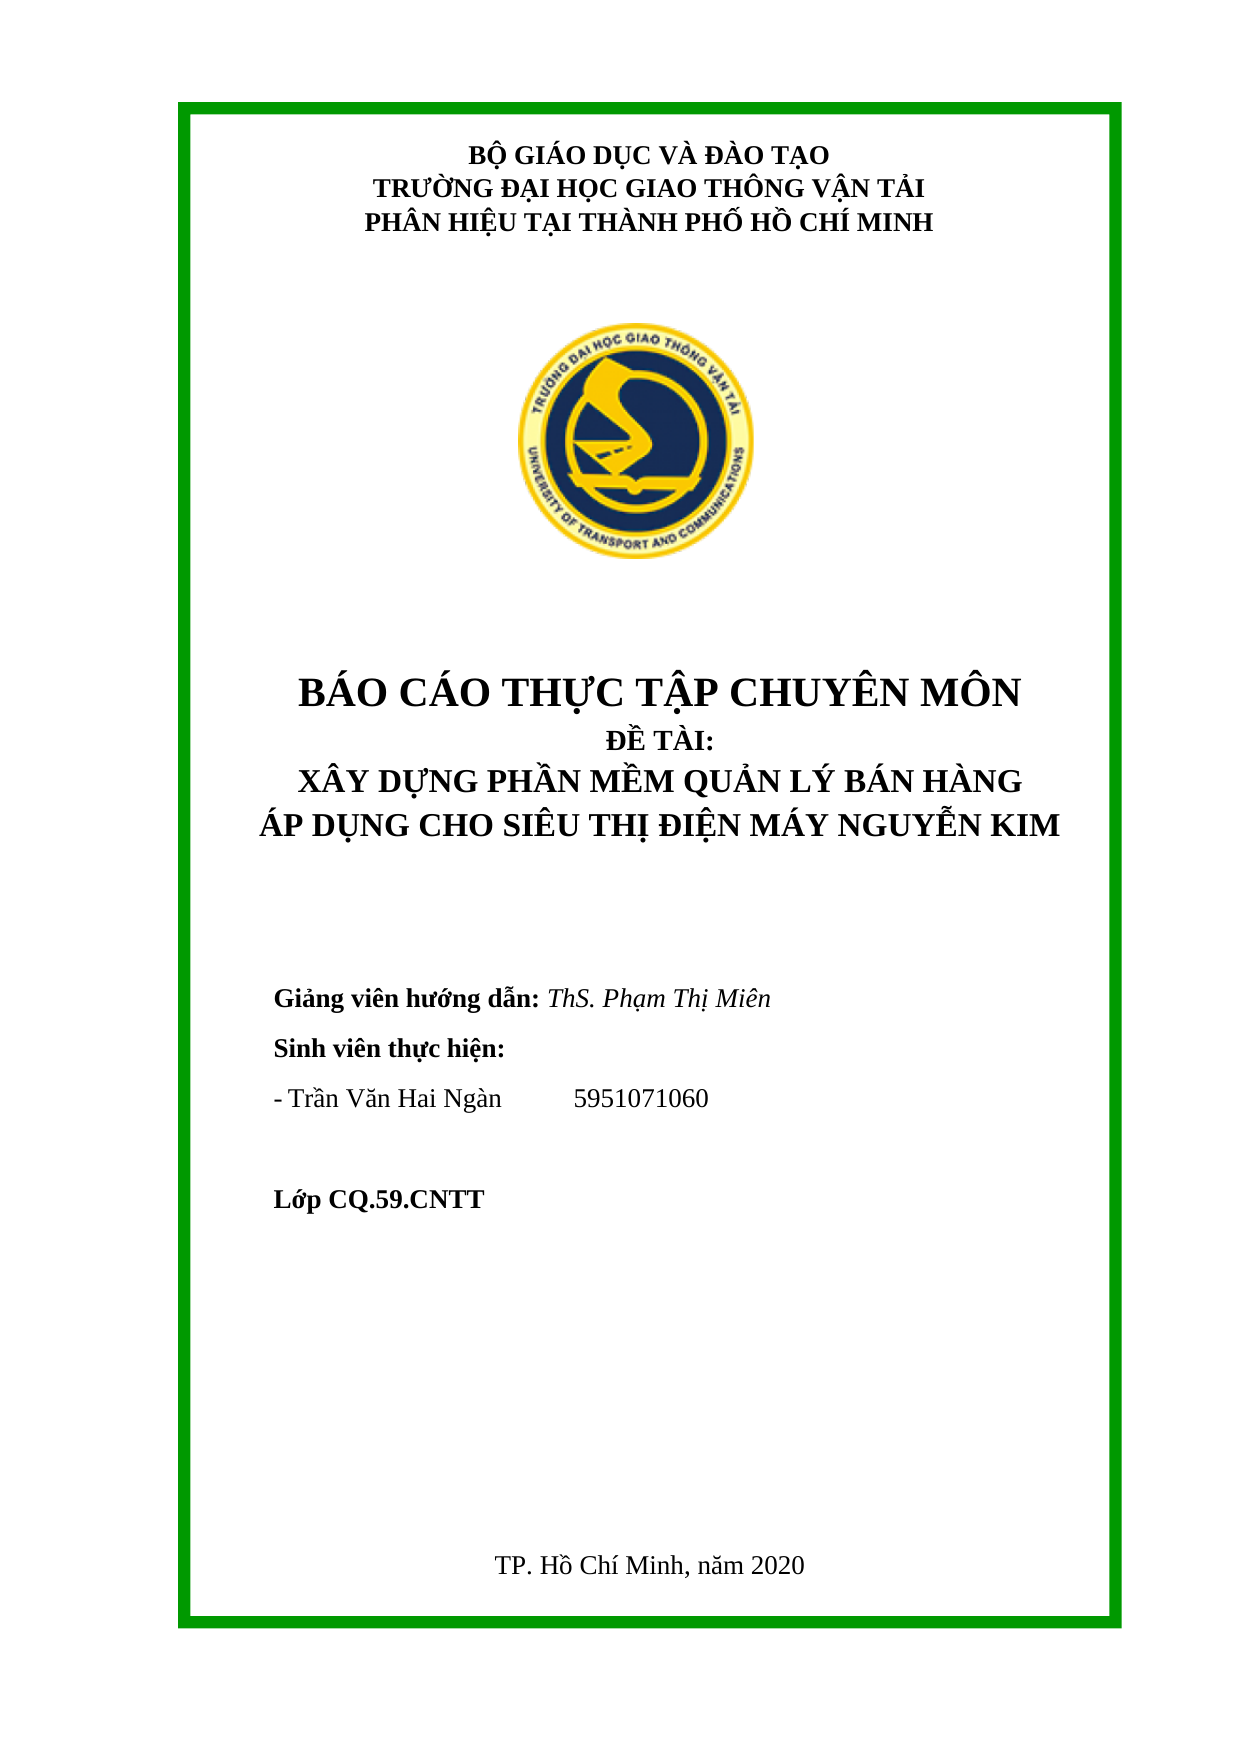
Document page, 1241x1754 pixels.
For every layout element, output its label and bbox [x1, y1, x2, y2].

picture [518, 323, 754, 559]
